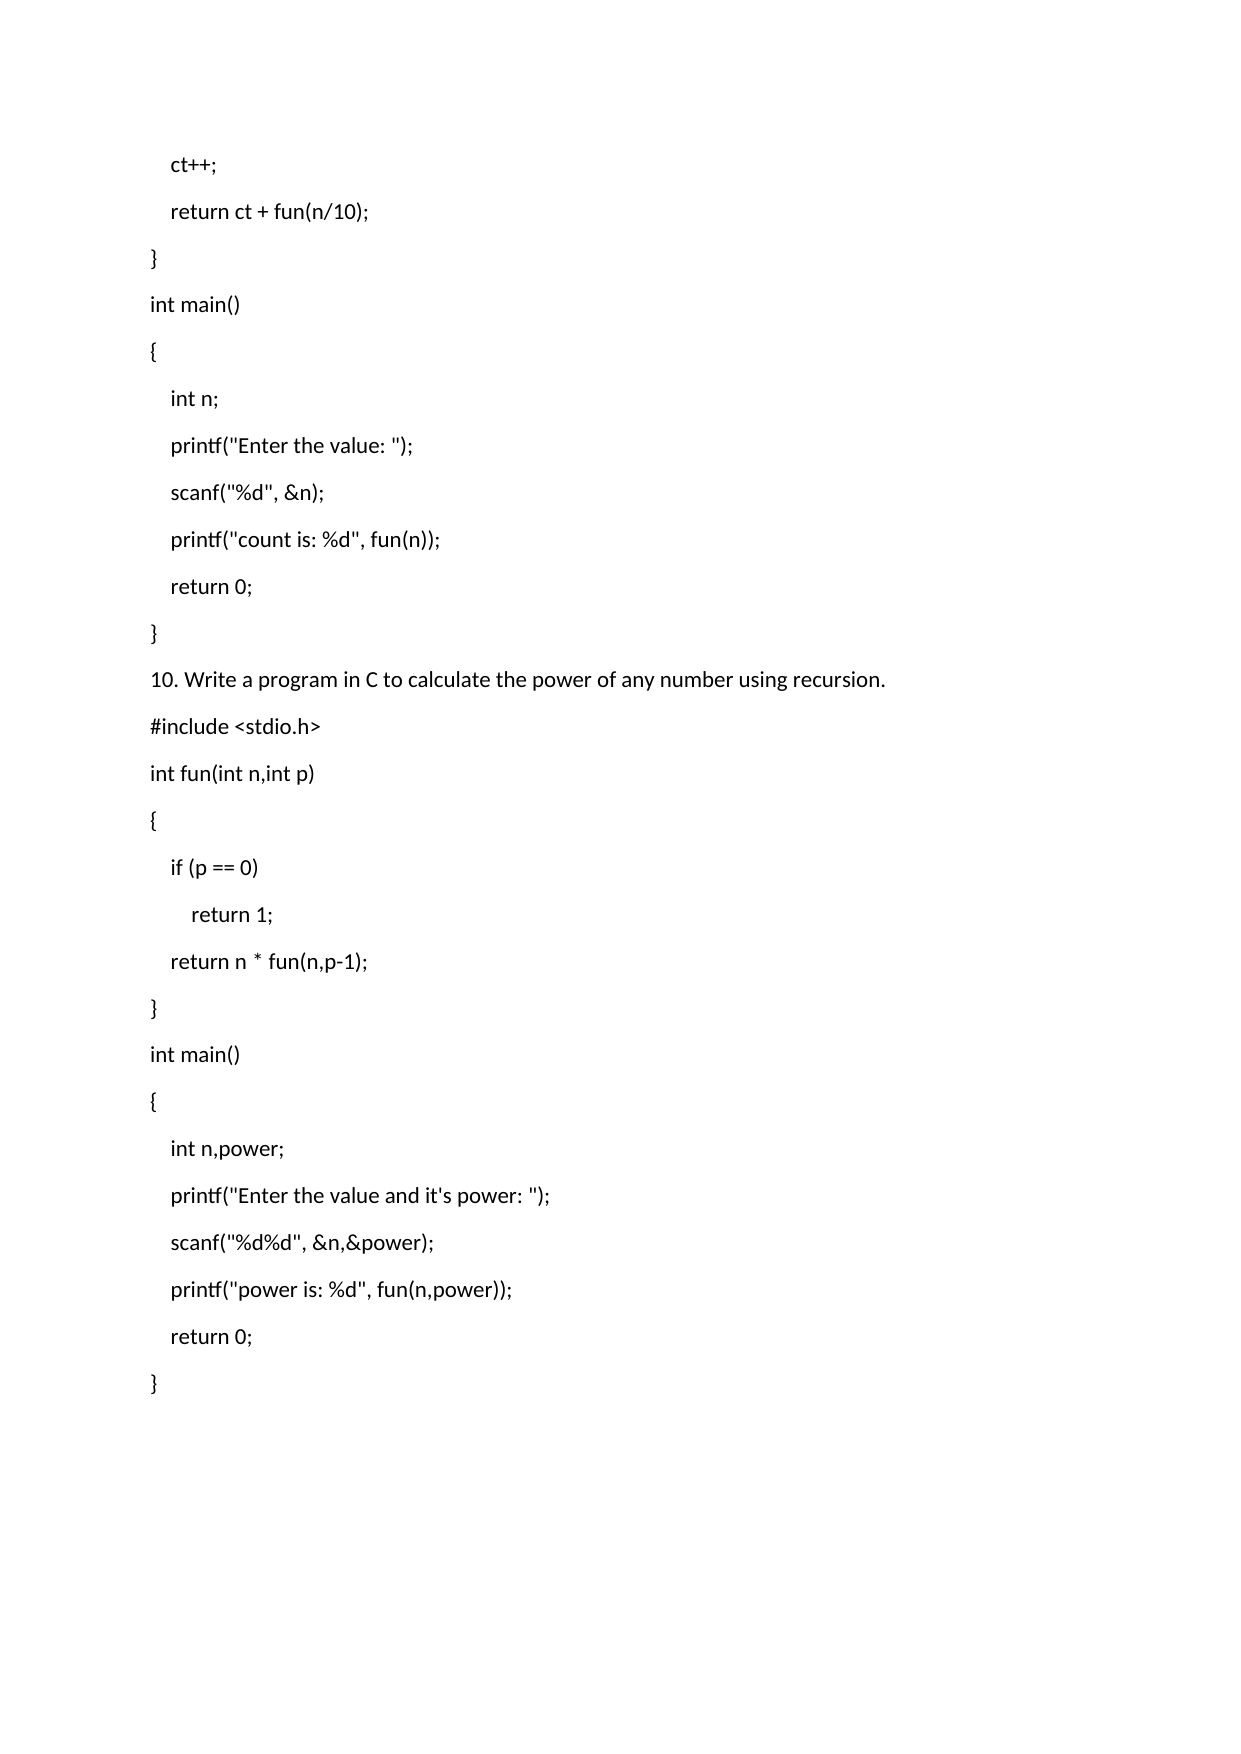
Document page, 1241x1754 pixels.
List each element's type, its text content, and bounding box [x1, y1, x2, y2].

text return 1; [150, 900, 1090, 928]
text printf("Enter the value and it's power: "); [150, 1181, 1090, 1209]
text return ct + fun(n/10); [150, 197, 1090, 225]
text printf("Enter the value: "); [150, 431, 1090, 459]
text #include <stdio.h> [150, 712, 1090, 741]
text scanf("%d%d", &n,&power); [150, 1228, 1090, 1256]
text int n,power; [150, 1134, 1090, 1162]
text 10. Write a program in C to calculate the power of any number using recursion. [150, 666, 1090, 694]
text scanf("%d", &n); [150, 478, 1090, 506]
text int main() [150, 1041, 1090, 1069]
text ct++; [150, 150, 1090, 178]
text } [150, 244, 1090, 272]
text return 0; [150, 572, 1090, 600]
text { [150, 337, 1090, 366]
text } [150, 994, 1090, 1022]
text int fun(int n,int p) [150, 759, 1090, 787]
text printf("count is: %d", fun(n)); [150, 525, 1090, 553]
text printf("power is: %d", fun(n,power)); [150, 1275, 1090, 1303]
text int n; [150, 384, 1090, 412]
text if (p == 0) [150, 853, 1090, 881]
text } [150, 1369, 1090, 1397]
text return n * fun(n,p-1); [150, 947, 1090, 975]
text { [150, 1087, 1090, 1116]
text } [150, 619, 1090, 647]
text return 0; [150, 1322, 1090, 1350]
text { [150, 806, 1090, 834]
text int main() [150, 291, 1090, 319]
